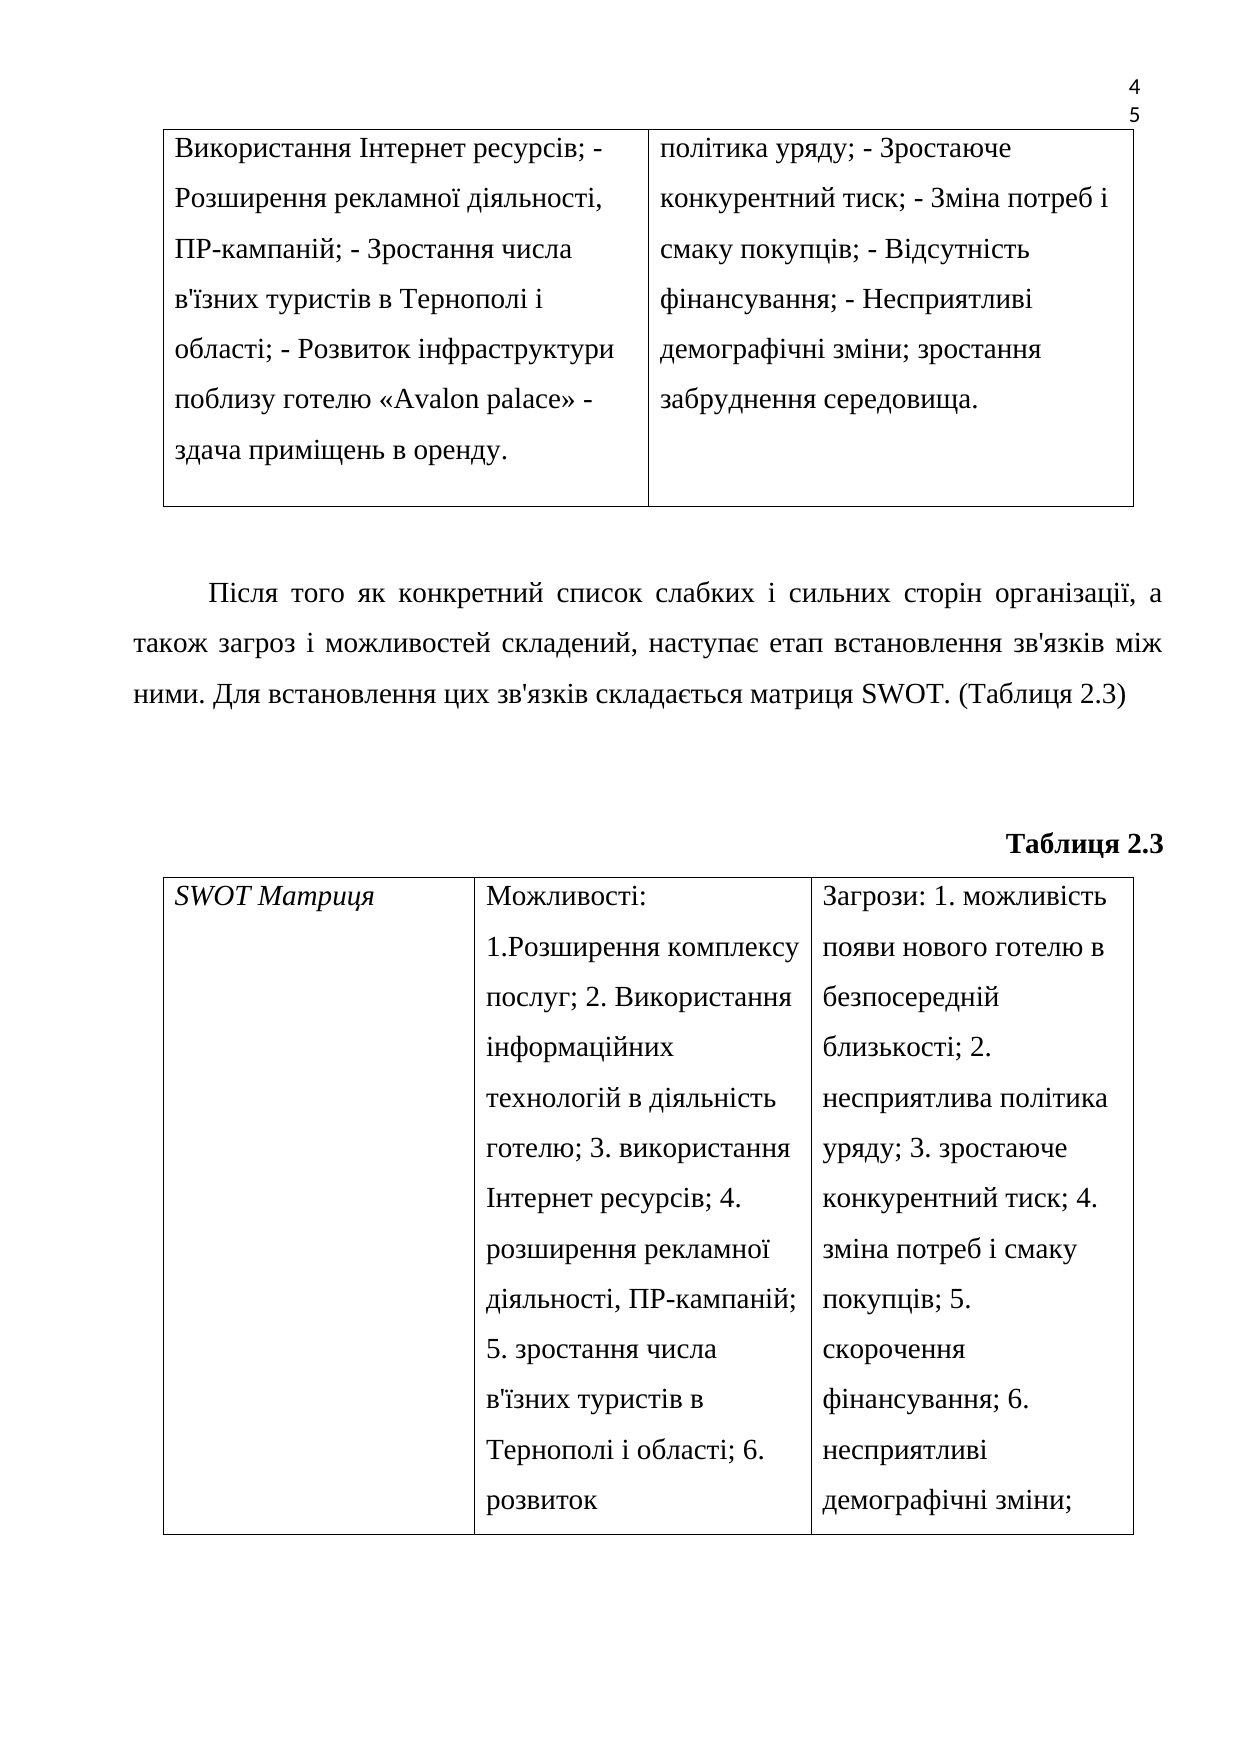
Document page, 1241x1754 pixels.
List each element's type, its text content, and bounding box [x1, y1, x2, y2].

table_header Загрози: 1. можливість появи нового готелю в безпосередній близькості; 2. несприятлива політика уряду; 3. зростаюче конкурентний тиск; 4. зміна потреб і смаку покупців; 5. скорочення фінансування; 6. несприятливі демографічні зміни; [812, 878, 1133, 1533]
table_header SWOT Матриця [164, 878, 474, 1533]
text Після того як конкретний список слабких і сильних сторін організації, а також загроз і можливостей складений, наступає етап встановлення зв'язків між ними. Для встановлення цих зв'язків складається матриця SWOT. (Таблиця 2.3) [133, 575, 1163, 709]
text Таблиця 2.3 [133, 826, 1163, 860]
table_header Використання Інтернет ресурсів; - Розширення рекламної діяльності, ПР-кампаній; - Зростання числа в'їзних туристів в Тернополі і області; - Розвиток інфраструктури поблизу готелю «Avalon palace» - здача приміщень в оренду. [164, 130, 648, 506]
table_header політика уряду; - Зростаюче конкурентний тиск; - Зміна потреб і смаку покупців; - Відсутність фінансування; - Несприятливі демографічні зміни; зростання забруднення середовища. [649, 130, 1133, 506]
table_header Можливості: 1.Розширення комплексу послуг; 2. Використання інформаційних технологій в діяльність готелю; 3. використання Інтернет ресурсів; 4. розширення рекламної діяльності, ПР-кампаній; 5. зростання числа в'їзних туристів в Тернополі і області; 6. розвиток [475, 878, 811, 1533]
